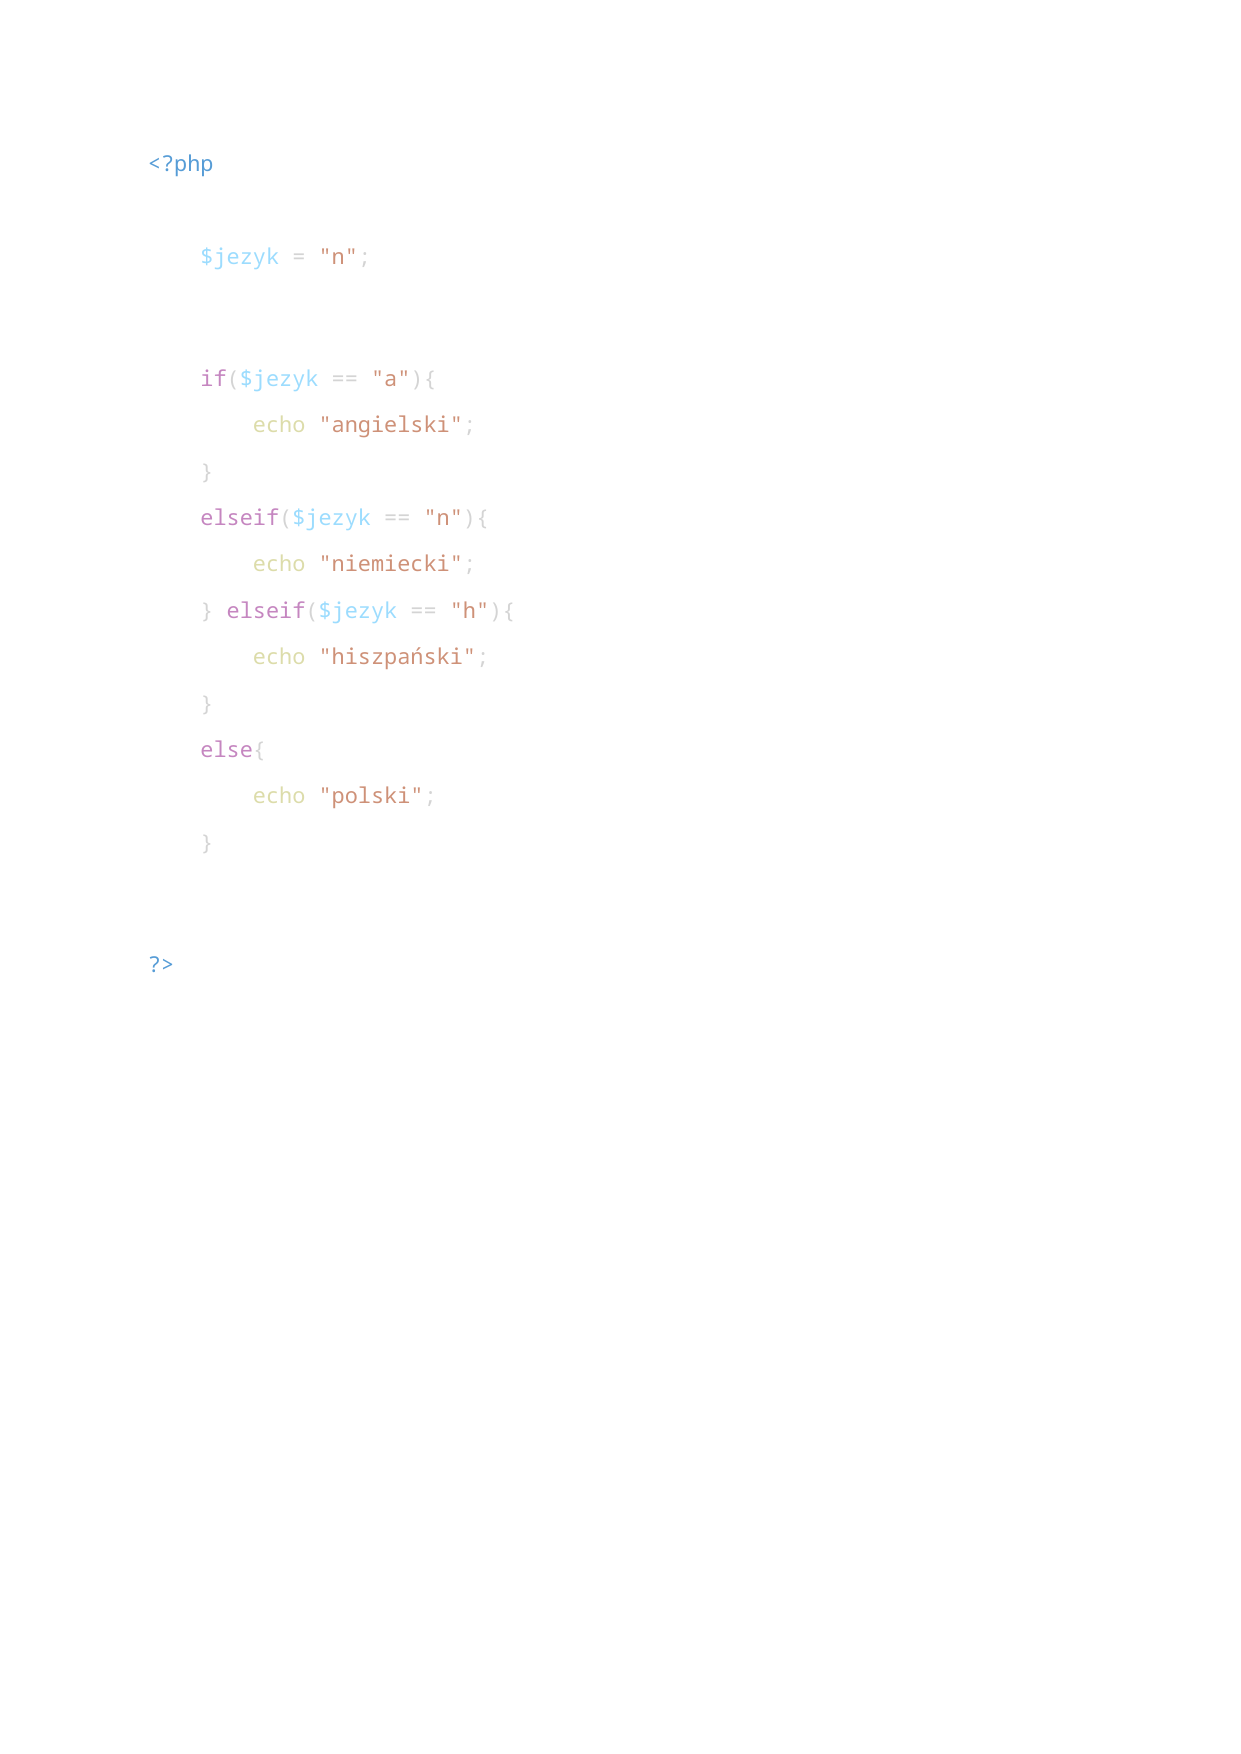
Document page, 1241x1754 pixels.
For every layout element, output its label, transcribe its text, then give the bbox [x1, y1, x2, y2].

text echo "niemiecki"; [148, 548, 1093, 578]
text <?php [148, 148, 1093, 177]
text $jezyk = "n"; [148, 240, 1093, 270]
text } [148, 826, 1093, 856]
text } [148, 455, 1093, 485]
text } elseif($jezyk == "h"){ [148, 594, 1093, 624]
text echo "polski"; [148, 780, 1093, 809]
text else{ [148, 733, 1093, 763]
text if($jezyk == "a"){ [148, 363, 1093, 392]
text elseif($jezyk == "n"){ [148, 502, 1093, 531]
text } [148, 687, 1093, 717]
text echo "hiszpański"; [148, 641, 1093, 671]
text ?> [148, 949, 1093, 978]
text echo "angielski"; [148, 409, 1093, 439]
